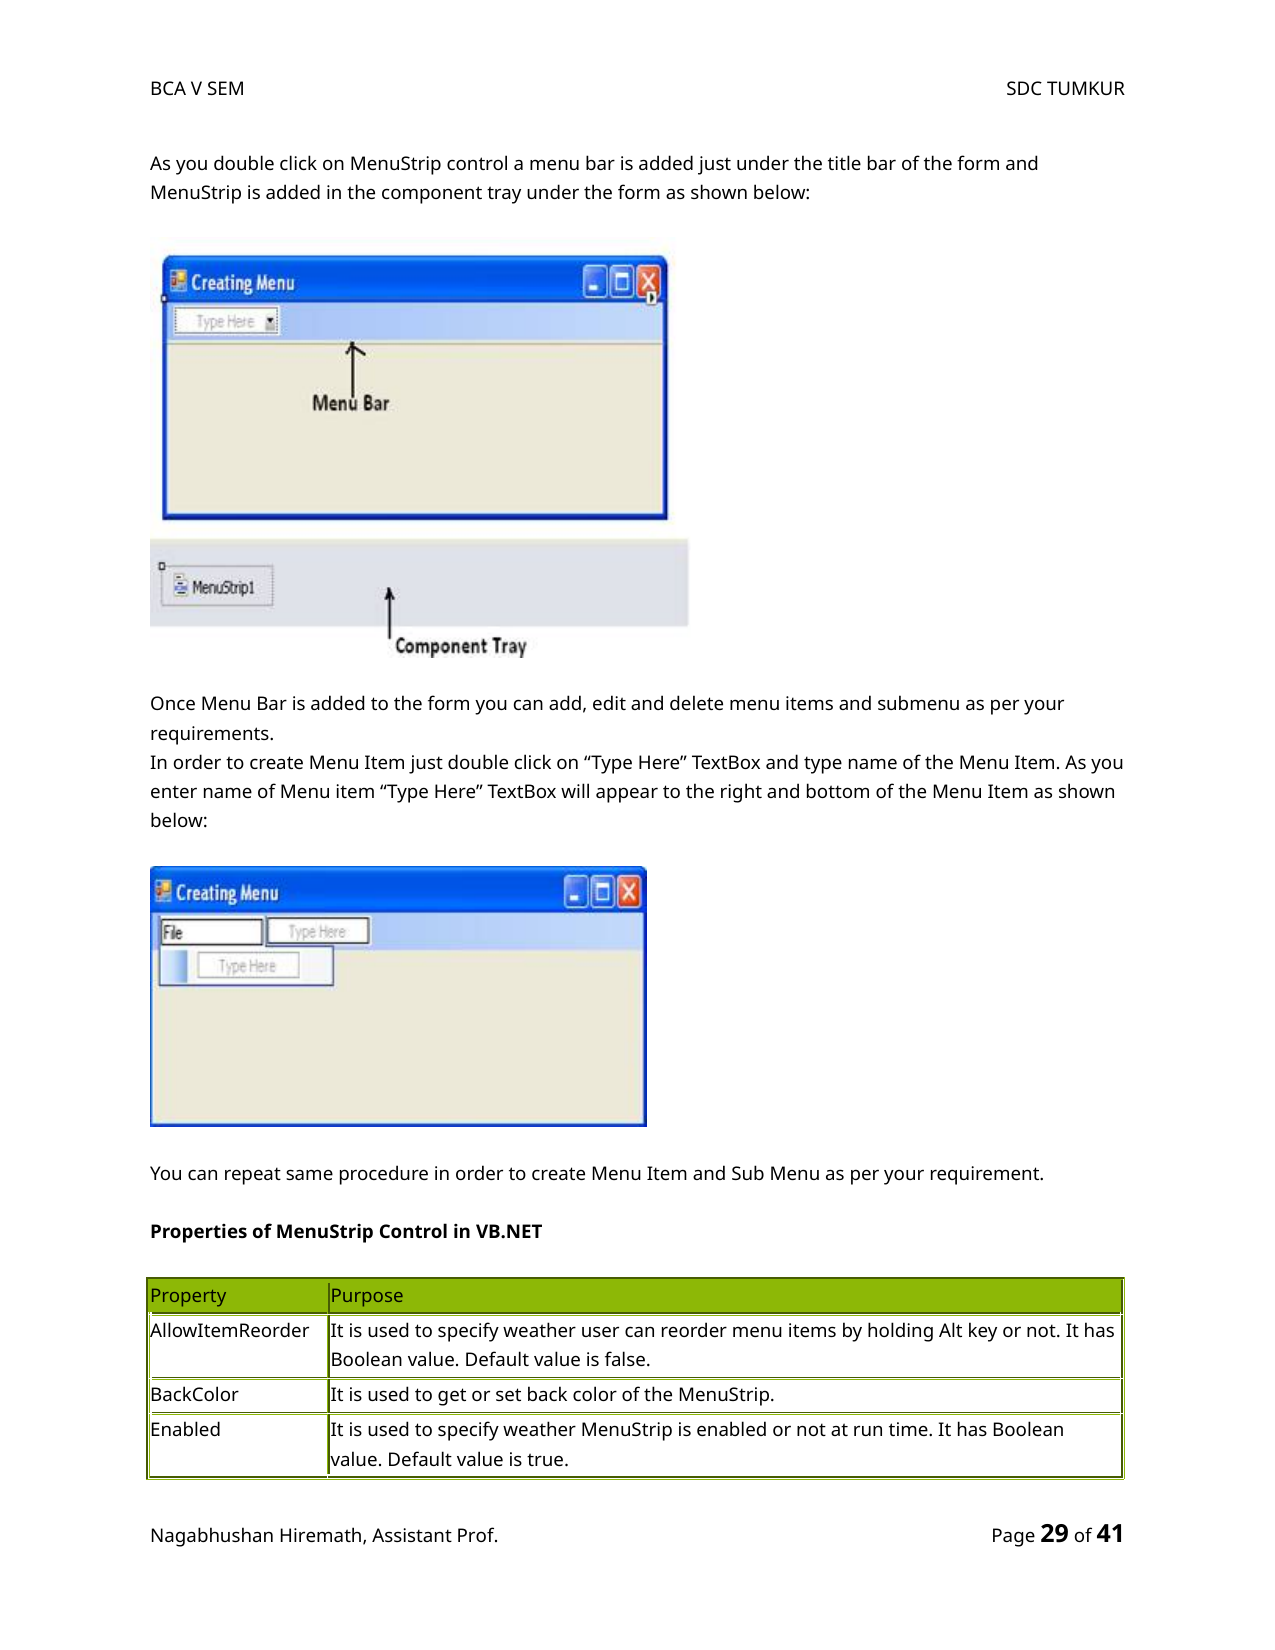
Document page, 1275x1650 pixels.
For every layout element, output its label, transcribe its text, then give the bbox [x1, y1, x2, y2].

table_cell It is used to get or set back color of the MenuStrip. [328, 1377, 1123, 1412]
table_cell It is used to specify weather MenuStrip is enabled or not at run time. It has Boolean value. Default value is true. [328, 1412, 1123, 1476]
picture [150, 237, 691, 658]
picture [150, 866, 647, 1127]
table_cell It is used to specify weather user can reorder menu items by holding Alt key or not. It has Boolean value. Default value is false. [330, 1312, 1122, 1377]
text Properties of MenuStrip Control in VB.NET [150, 1219, 1125, 1244]
table_cell Enabled [148, 1412, 328, 1476]
table_cell AllowItemReorder [150, 1312, 327, 1377]
text Once Menu Bar is added to the form you can add, edit and delete menu items and submenu as per your requirements. In order to create Menu Item just double click on “Type Here” TextBox and type name of the Menu Item. As you enter name of Menu item “Type Here” TextBox will appear to the right and bottom of the Menu Item as shown below: [150, 691, 1125, 833]
table_cell BackColor [148, 1377, 328, 1412]
text You can repeat same procedure in order to create Menu Item and Sub Menu as per your requirement. [150, 1160, 1125, 1186]
table_header Property [150, 1279, 328, 1312]
text As you double click on MenuStrip control a menu bar is added just under the title bar of the form and MenuStrip is added in the component tray under the form as shown below: [150, 150, 1125, 234]
table_header Purpose [328, 1281, 1121, 1312]
